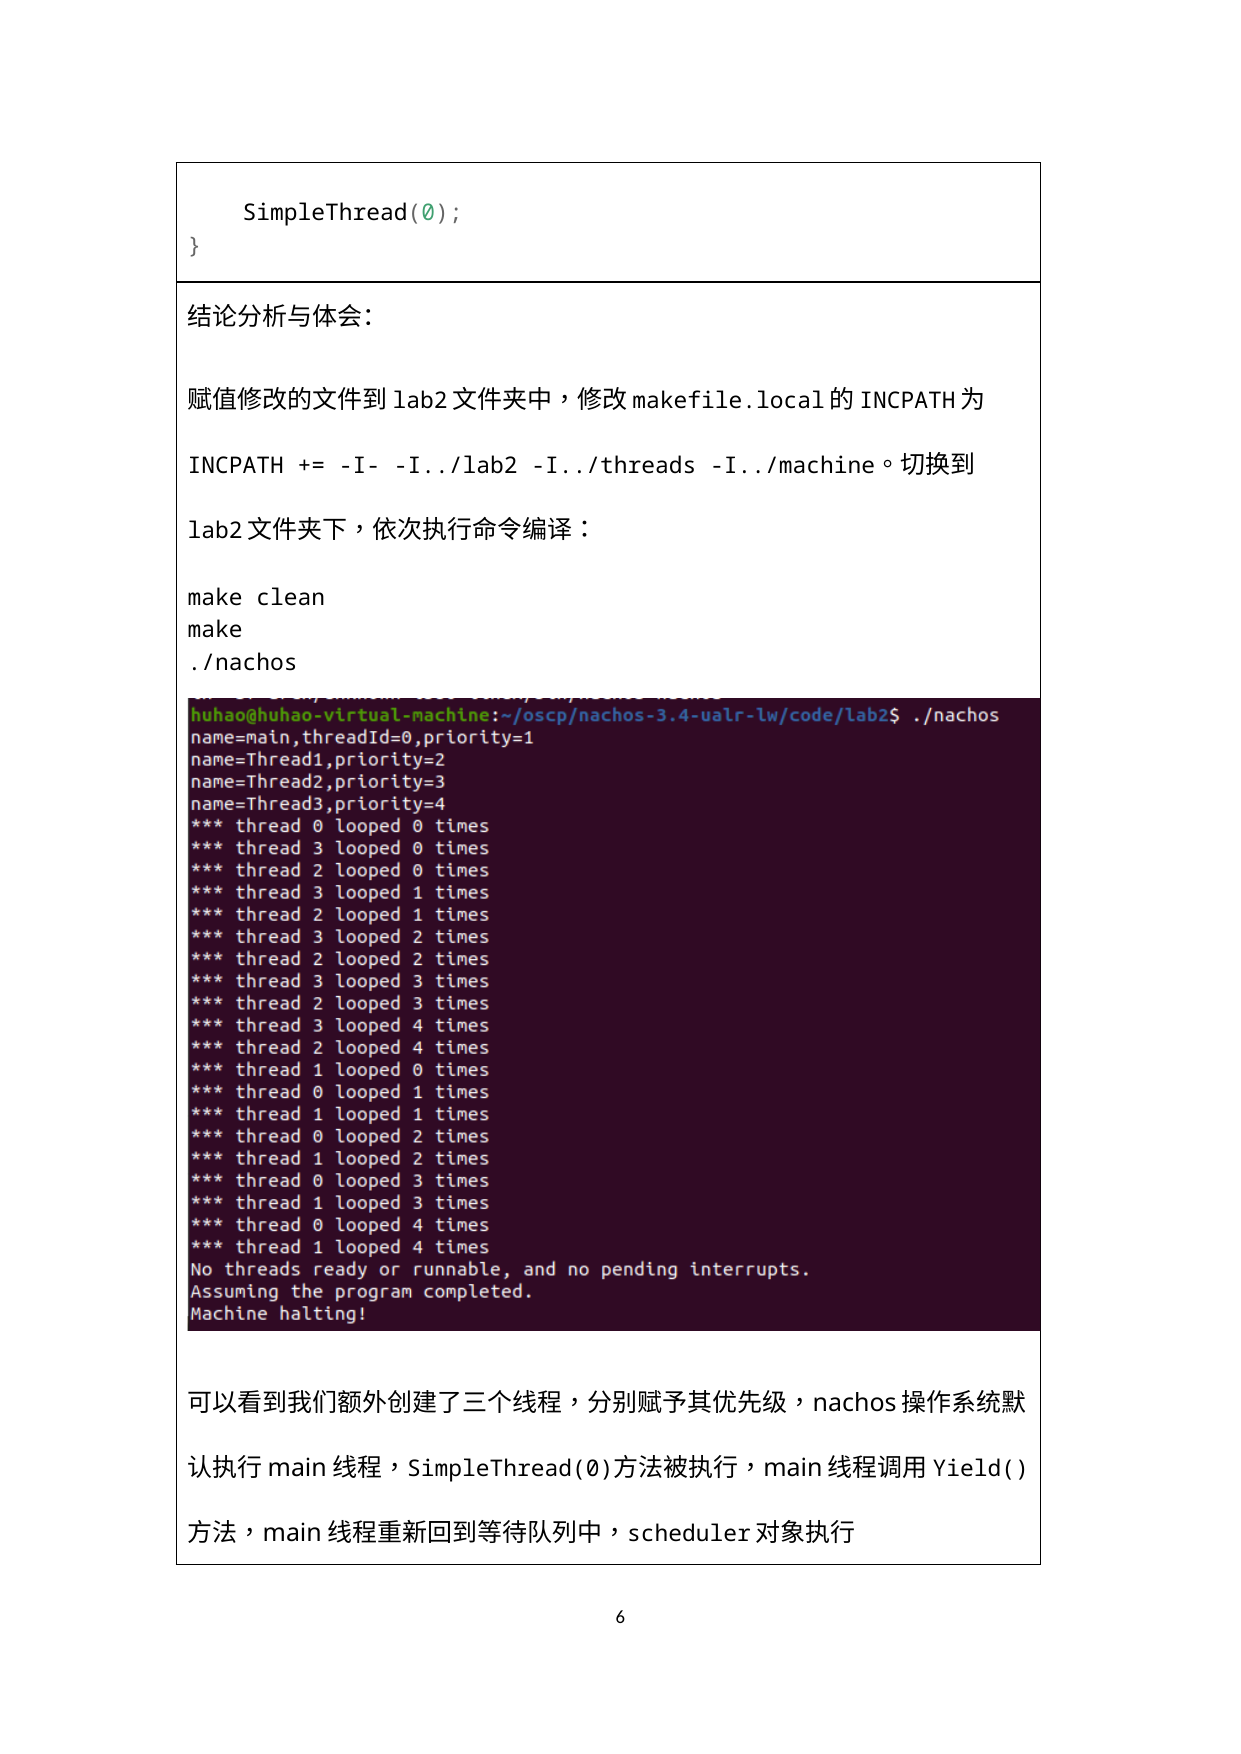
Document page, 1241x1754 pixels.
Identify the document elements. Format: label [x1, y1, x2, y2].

table_cell [177, 283, 1040, 1564]
picture [187, 698, 1041, 1331]
table_cell [177, 163, 1040, 281]
